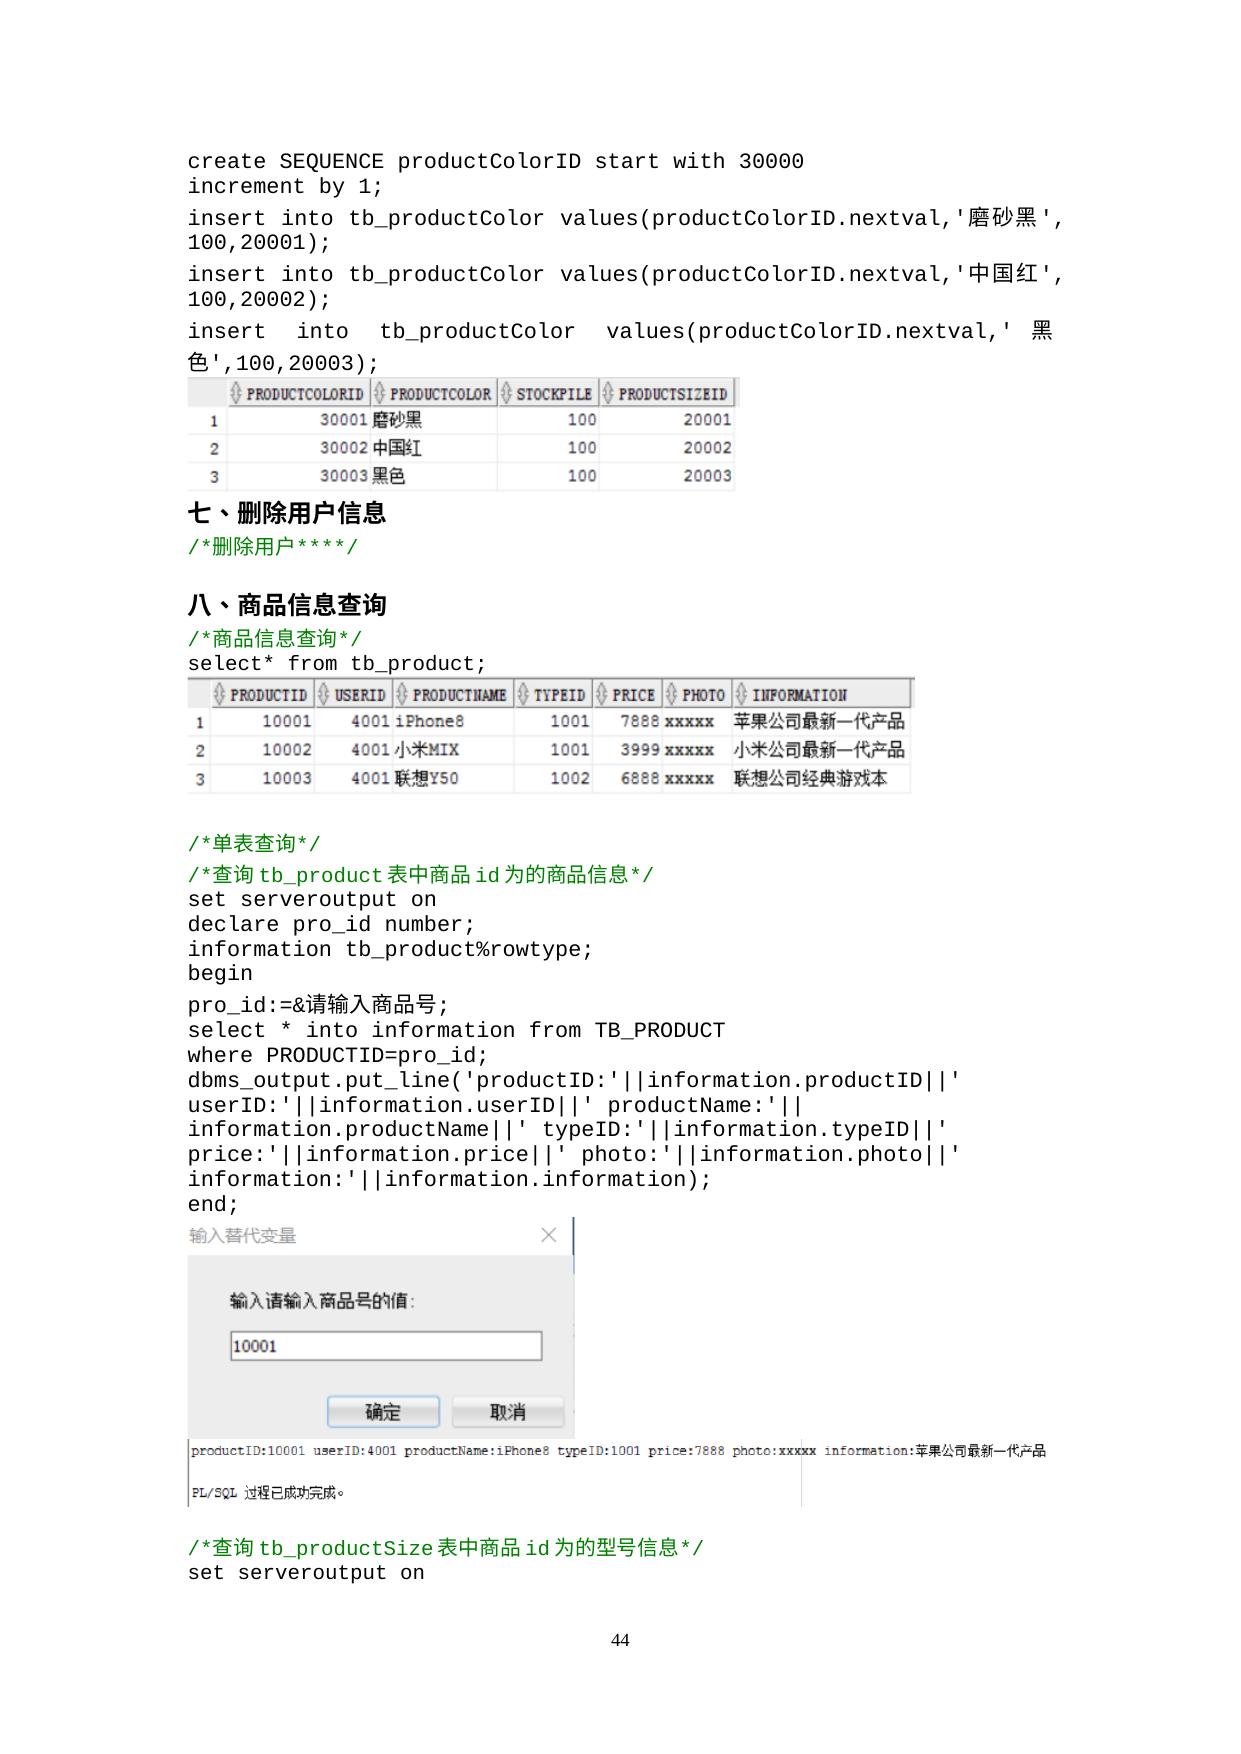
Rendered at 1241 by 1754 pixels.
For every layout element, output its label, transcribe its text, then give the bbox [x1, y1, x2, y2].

text /*查询tb_productSize表中商品id为的型号信息*/ [187, 1532, 1053, 1562]
picture [187, 377, 740, 494]
text end; [187, 1193, 1053, 1218]
text 八、商品信息查询 [187, 586, 1053, 622]
text /*单表查询*/ [187, 827, 1053, 858]
text 七、删除用户信息 [187, 494, 1053, 530]
text declare pro_id number; [187, 913, 1053, 938]
text /*查询tb_product表中商品id为的商品信息*/ [187, 858, 1053, 888]
text where PRODUCTID=pro_id; [187, 1044, 1053, 1069]
text insert into tb_productColor values(productColorID.nextval,'中国红',100,20002); [187, 256, 1053, 313]
text insert into tb_productColor values(productColorID.nextval,'黑色',100,20003); [187, 313, 1053, 377]
text information tb_product%rowtype; [187, 938, 1053, 963]
text /*删除用户****/ [187, 530, 1053, 561]
text create SEQUENCE productColorID start with 30000 [187, 150, 1053, 175]
text set serveroutput on [187, 1562, 1053, 1586]
text /*商品信息查询*/ [187, 622, 1053, 652]
text increment by 1; [187, 175, 1053, 199]
picture [187, 1217, 1052, 1507]
text insert into tb_productColor values(productColorID.nextval,'磨砂黑',100,20001); [187, 199, 1053, 256]
text begin [187, 963, 1053, 987]
picture [187, 676, 915, 804]
text dbms_output.put_line('productID:'||information.productID||' userID:'||information.userID||' productName:'||information.productName||' typeID:'||information.typeID||' price:'||information.price||' photo:'||information.photo||' information:'||information.information); [187, 1069, 1053, 1193]
text select * into information from TB_PRODUCT [187, 1019, 1053, 1044]
text pro_id:=&请输入商品号; [187, 987, 1053, 1019]
text select* from tb_product; [187, 652, 1053, 676]
text set serveroutput on [187, 888, 1053, 913]
